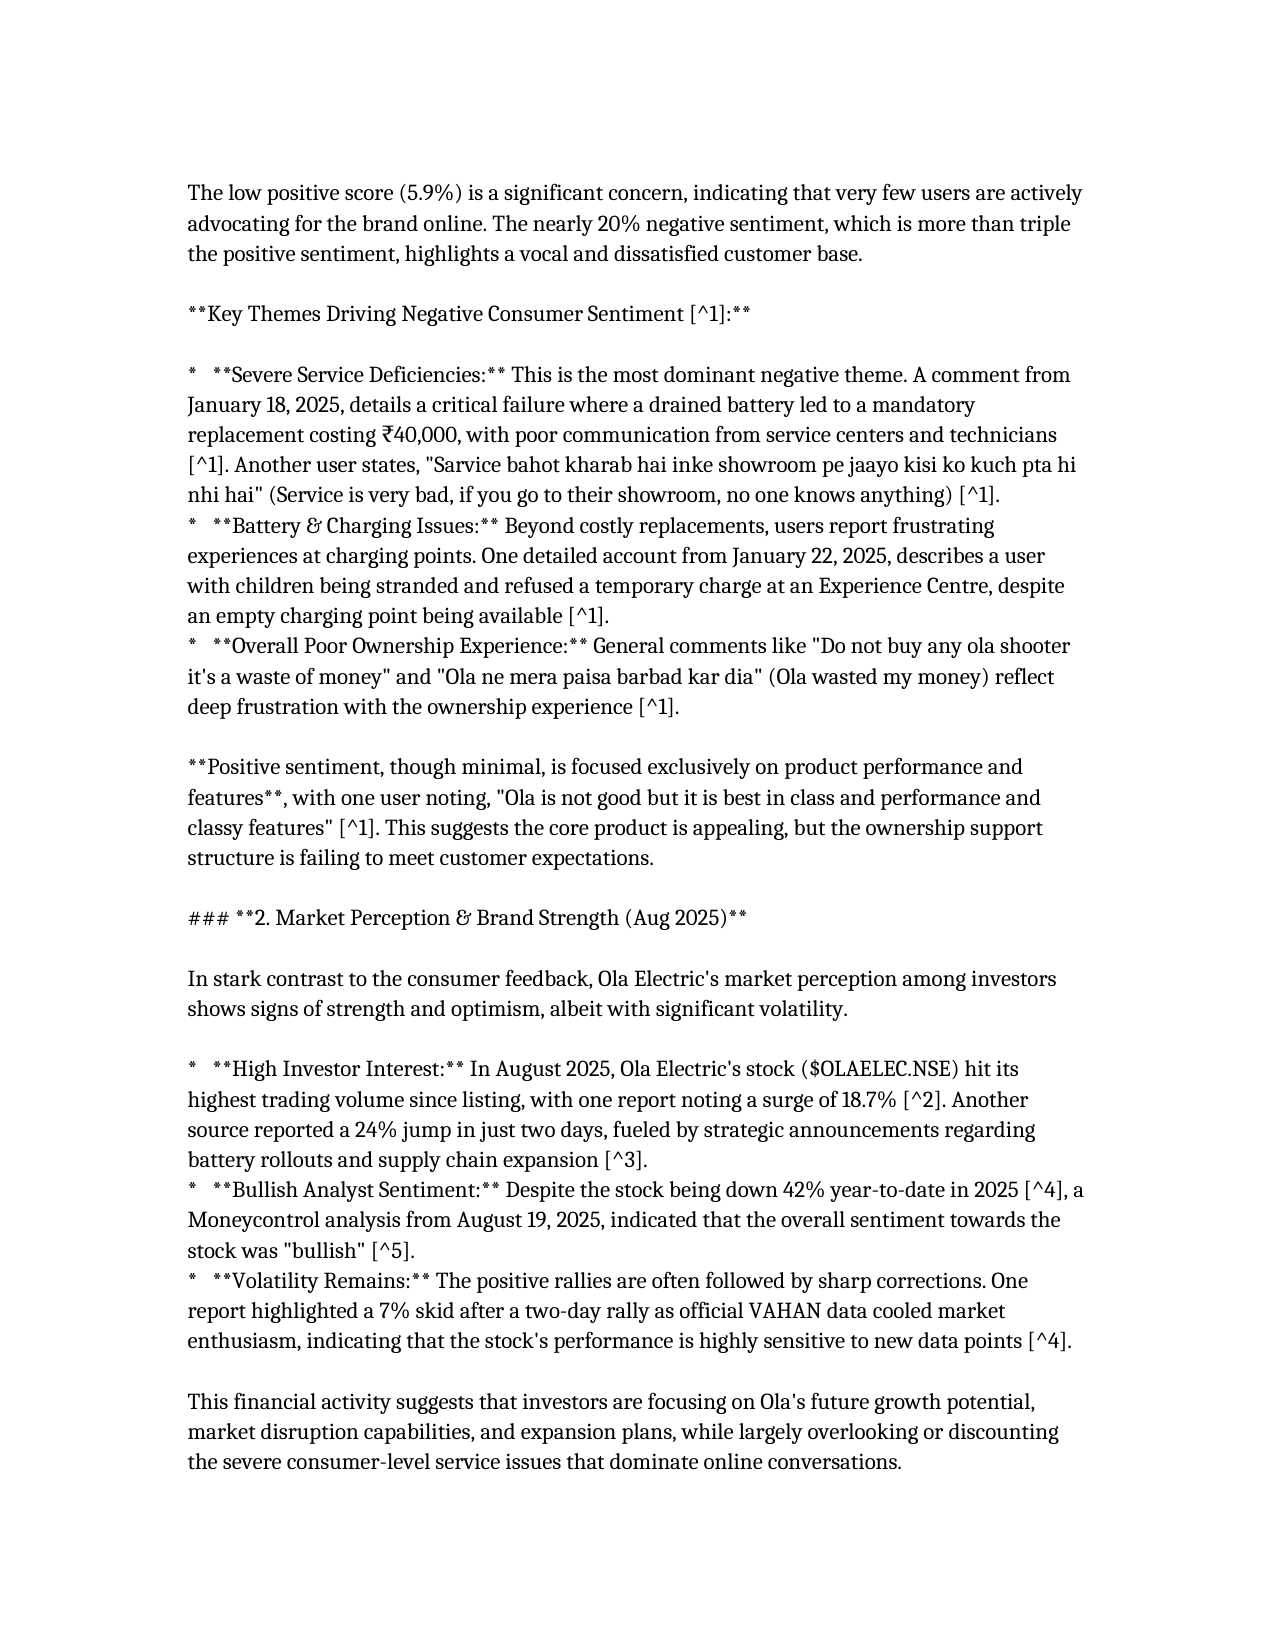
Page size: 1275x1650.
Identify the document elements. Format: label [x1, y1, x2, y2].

text [187, 150, 1087, 1475]
